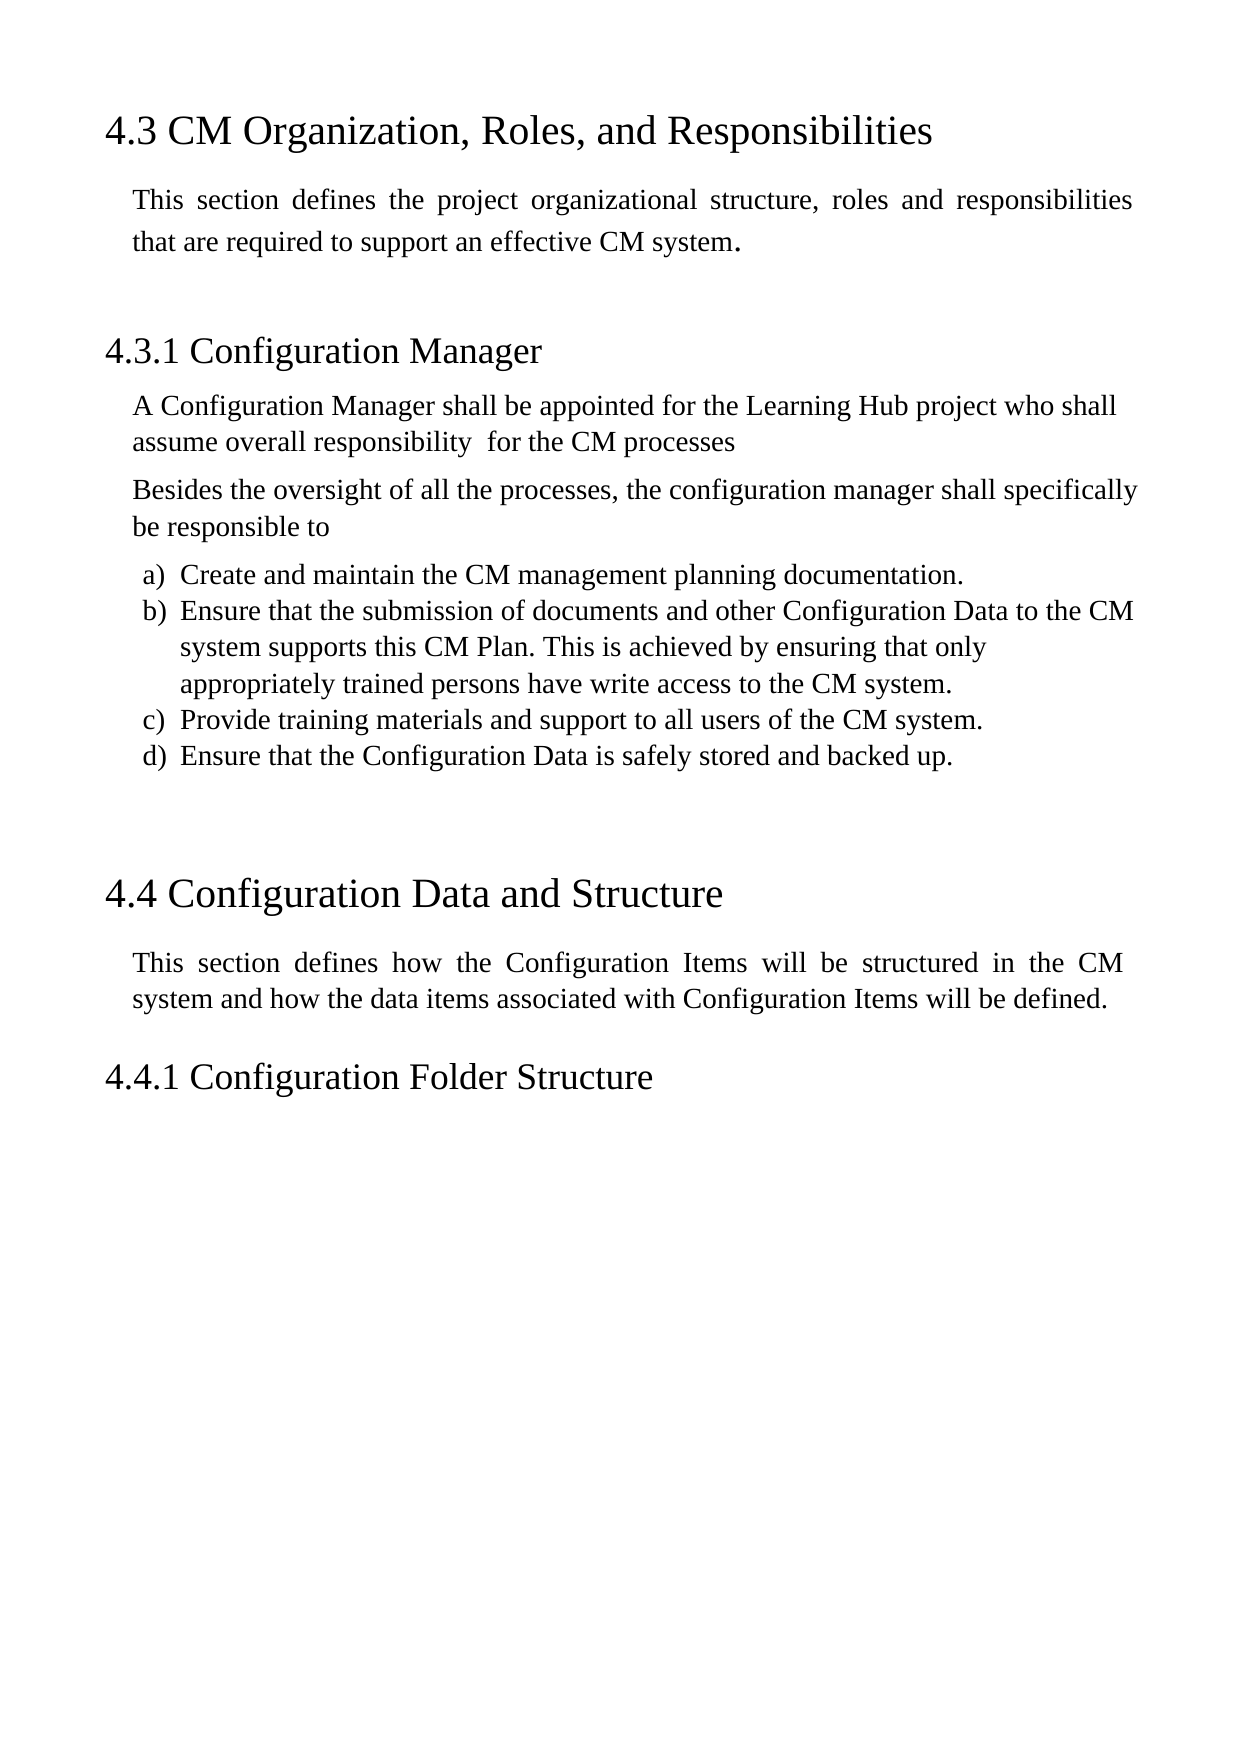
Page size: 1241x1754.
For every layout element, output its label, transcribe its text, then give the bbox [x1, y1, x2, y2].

text A Configuration Manager shall be appointed for the Learning Hub project who shall assume overall responsibility for the CM processes [132, 388, 1148, 457]
text This section defines how the Configuration Items will be structured in the CM system and how the data items associated with Configuration Items will be defined. [132, 945, 1126, 1014]
list Provide training materials and support to all users of the CM system. [142, 702, 1148, 735]
list Ensure that the submission of documents and other Configuration Data to the CM system supports this CM Plan. This is achieved by ensuring that only appropriately trained persons have write access to the CM system. [142, 593, 1148, 699]
text Besides the oversight of all the processes, the configuration manager shall specifically be responsible to [132, 472, 1165, 542]
list Ensure that the Configuration Data is safely stored and backed up. [142, 738, 1148, 772]
list Create and maintain the CM management planning documentation. [142, 557, 1148, 591]
subtitle 4.3 CM Organization, Roles, and Responsibilities [105, 105, 1165, 153]
subtitle 4.4.1 Configuration Folder Structure [105, 1055, 1165, 1098]
subtitle 4.4 Configuration Data and Structure [105, 868, 1165, 916]
subtitle 4.3.1 Configuration Manager [105, 329, 1165, 372]
text This section defines the project organizational structure, roles and responsibilities that are required to support an effective CM system. [132, 182, 1134, 259]
